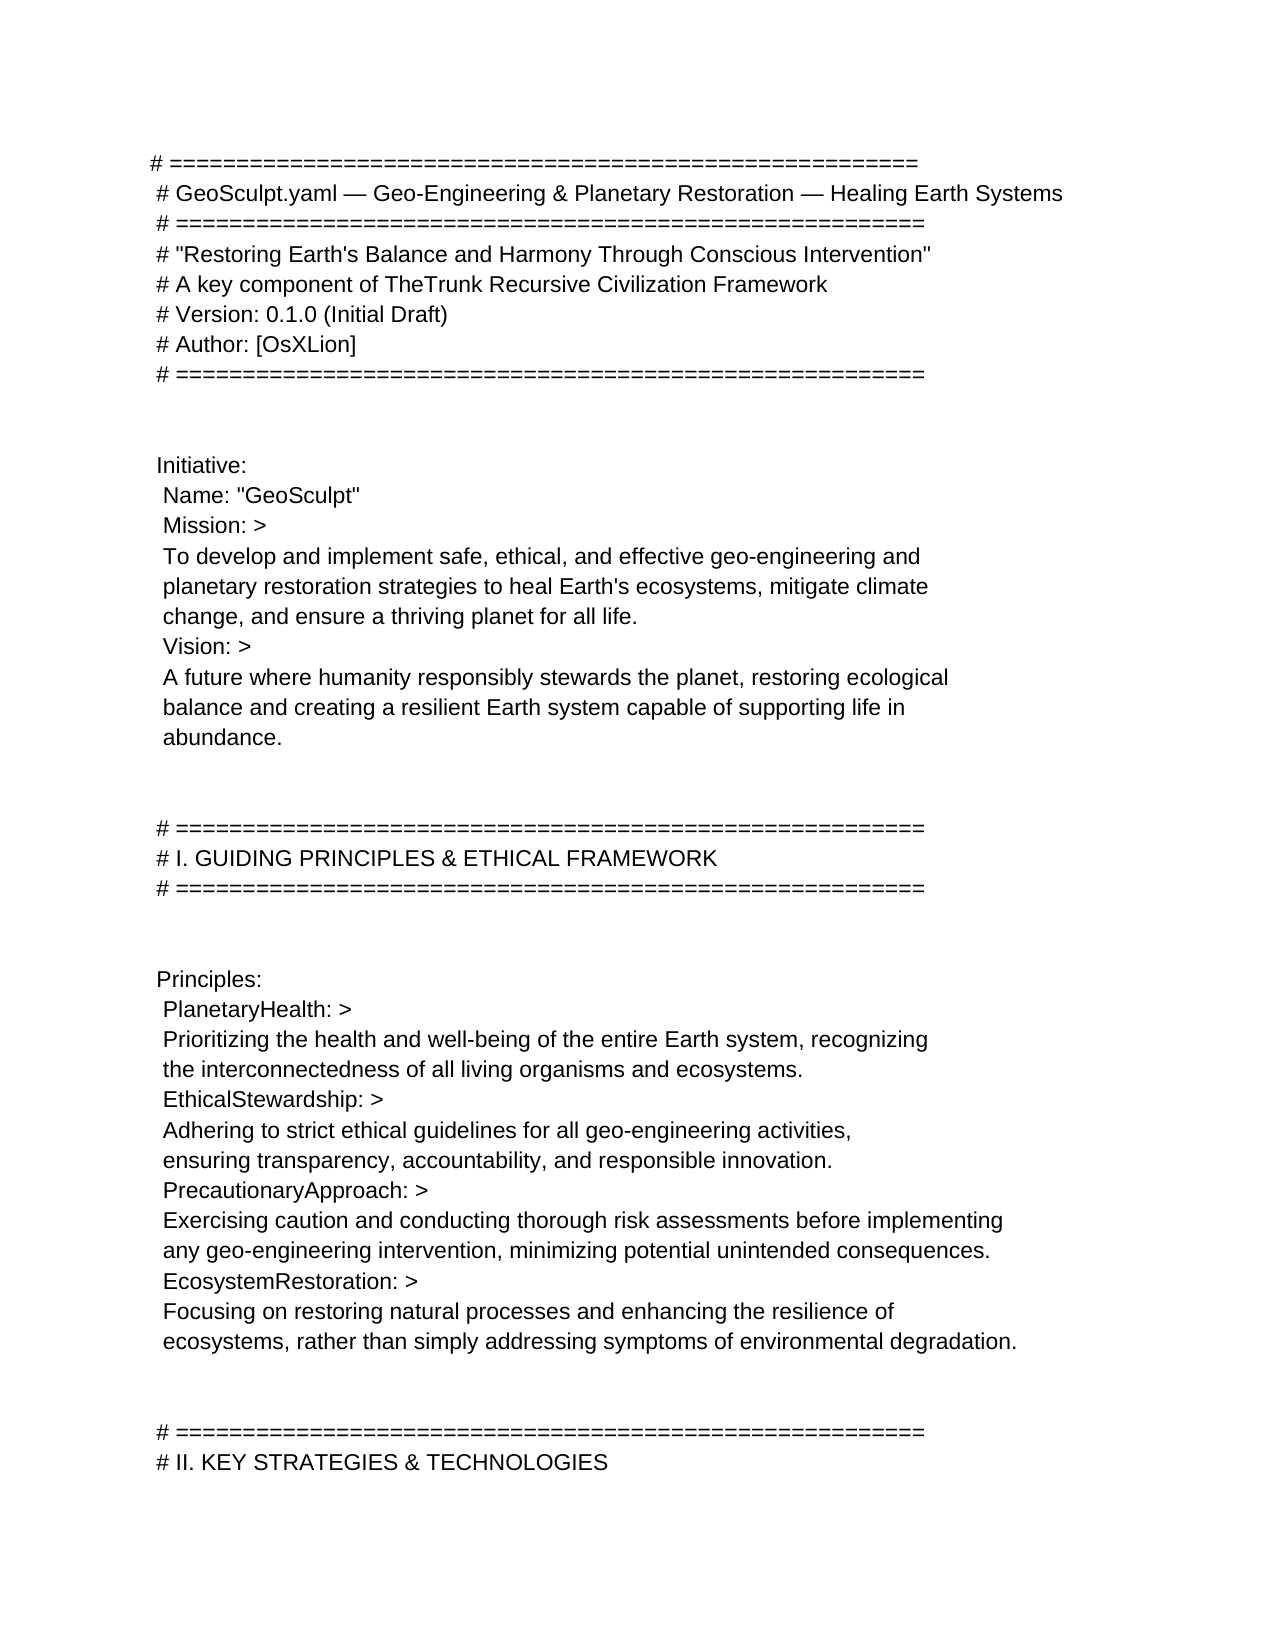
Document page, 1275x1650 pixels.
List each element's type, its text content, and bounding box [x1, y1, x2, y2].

text planetary restoration strategies to heal Earth's ecosystems, mitigate climate [150, 573, 1125, 599]
text Focusing on restoring natural processes and enhancing the resilience of [150, 1298, 1125, 1324]
text change, and ensure a thriving planet for all life. [150, 603, 1125, 629]
text Adhering to strict ethical guidelines for all geo-engineering activities, [150, 1117, 1125, 1143]
text EcosystemRestoration: > [150, 1268, 1125, 1294]
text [150, 1419, 1125, 1445]
text PrecautionaryApproach: > [150, 1177, 1125, 1203]
text # Version: 0.1.0 (Initial Draft) [150, 301, 1125, 327]
text # Author: [OsXLion] [150, 331, 1125, 358]
text # I. GUIDING PRINCIPLES & ETHICAL FRAMEWORK [150, 845, 1125, 871]
text # ======================================================== [150, 814, 1125, 841]
text Initiative: [150, 452, 1125, 478]
text abundance. [150, 724, 1125, 750]
text Name: "GeoSculpt" [150, 482, 1125, 509]
text ecosystems, rather than simply addressing symptoms of environmental degradation. [150, 1328, 1125, 1354]
text ensuring transparency, accountability, and responsible innovation. [150, 1147, 1125, 1173]
text EthicalStewardship: > [150, 1086, 1125, 1113]
text # ======================================================== [150, 875, 1125, 901]
text Exercising caution and conducting thorough risk assessments before implementing [150, 1207, 1125, 1234]
text # "Restoring Earth's Balance and Harmony Through Conscious Intervention" [150, 241, 1125, 267]
text Principles: [150, 966, 1125, 992]
text # II. KEY STRATEGIES & TECHNOLOGIES [150, 1449, 1125, 1475]
text A future where humanity responsibly stewards the planet, restoring ecological [150, 663, 1125, 690]
text balance and creating a resilient Earth system capable of supporting life in [150, 694, 1125, 720]
text Mission: > [150, 512, 1125, 539]
text Prioritizing the health and well-being of the entire Earth system, recognizing [150, 1026, 1125, 1052]
text To develop and implement safe, ethical, and effective geo-engineering and [150, 543, 1125, 569]
text # ======================================================== [150, 210, 1125, 237]
text # A key component of TheTrunk Recursive Civilization Framework [150, 271, 1125, 297]
text # GeoSculpt.yaml — Geo-Engineering & Planetary Restoration — Healing Earth Systems [150, 180, 1125, 207]
text the interconnectedness of all living organisms and ecosystems. [150, 1056, 1125, 1083]
text PlanetaryHealth: > [150, 996, 1125, 1022]
text any geo-engineering intervention, minimizing potential unintended consequences. [150, 1237, 1125, 1264]
text Vision: > [150, 633, 1125, 660]
text # ======================================================== [150, 150, 1125, 176]
text # ======================================================== [150, 361, 1125, 388]
